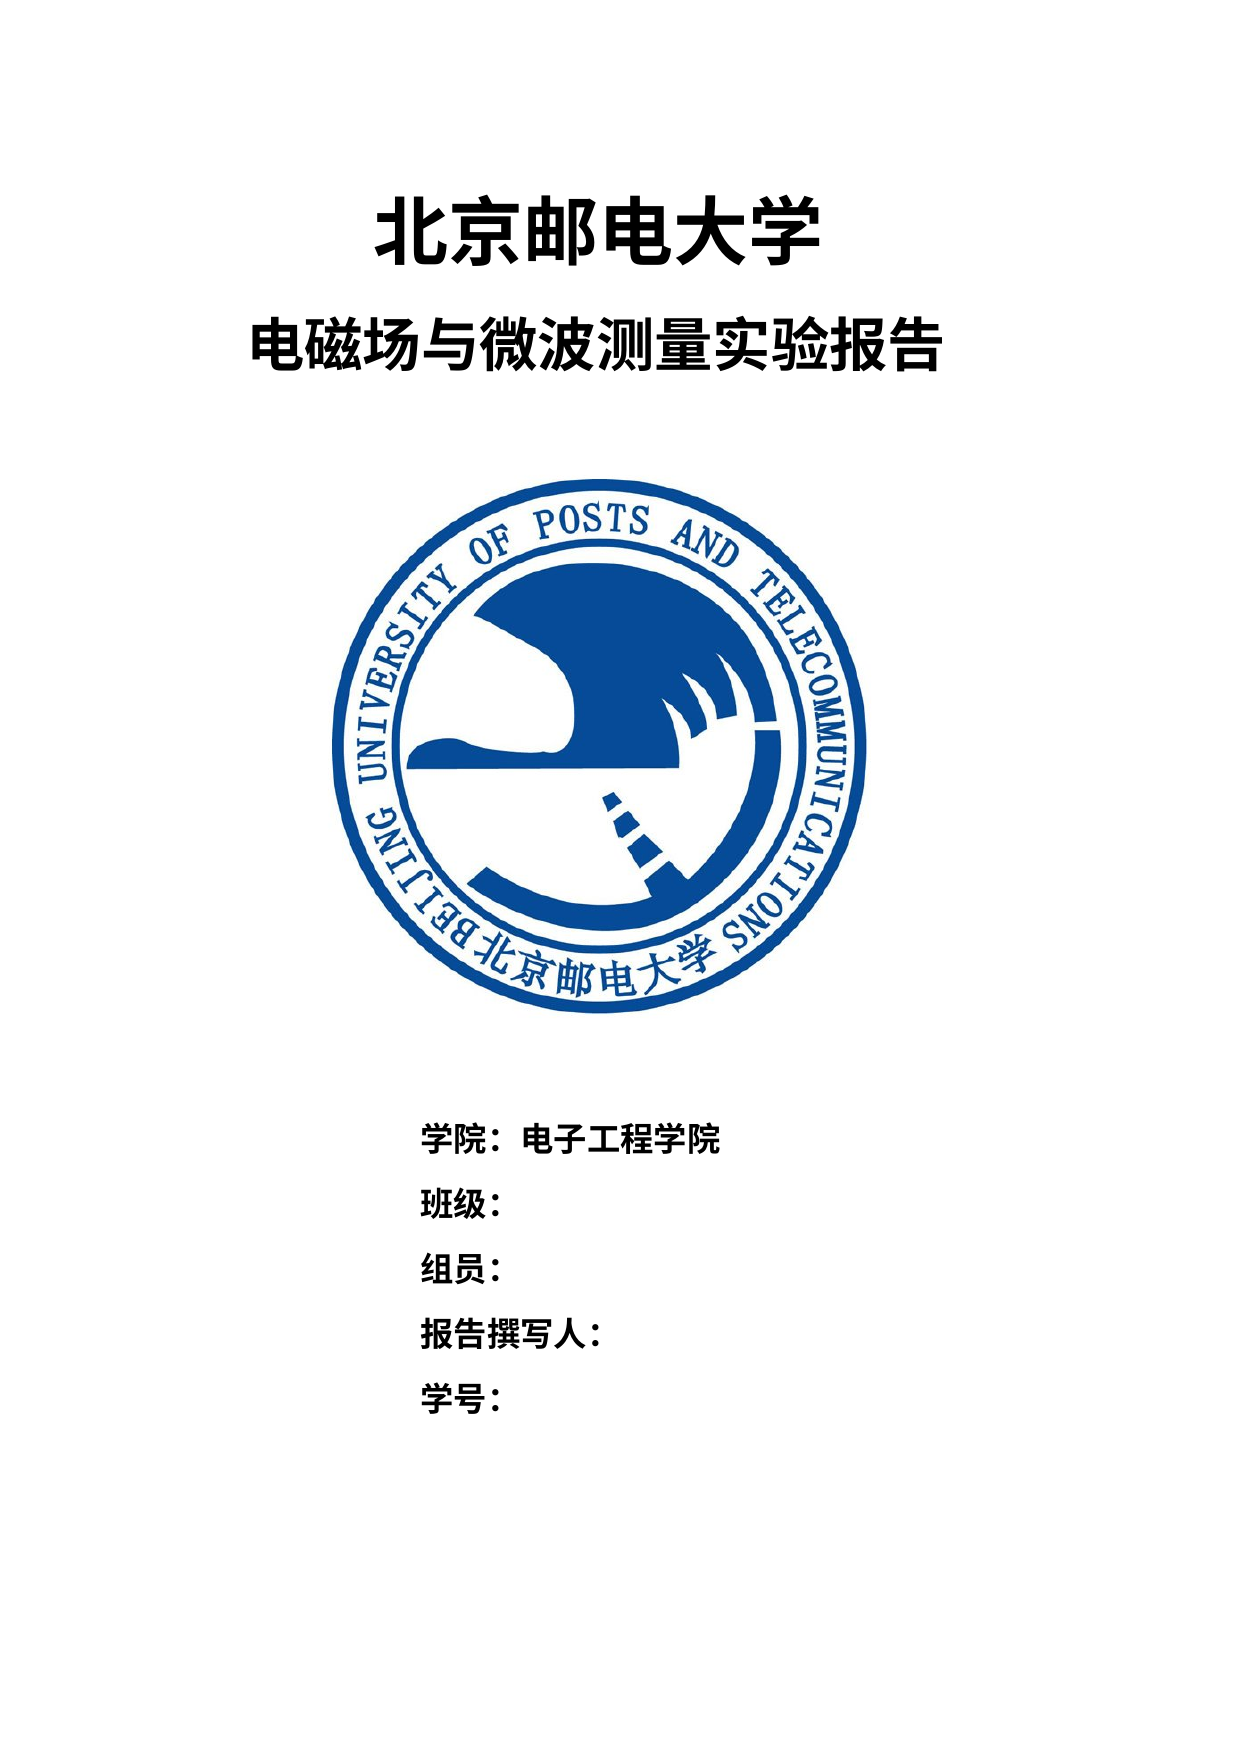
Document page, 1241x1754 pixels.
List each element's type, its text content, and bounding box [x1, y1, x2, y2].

text 北京邮电大学 [187, 162, 1053, 292]
text 组员： [187, 1234, 1053, 1299]
picture [242, 389, 956, 1103]
text 学院：电子工程学院 [187, 1104, 1053, 1169]
text 班级： [187, 1169, 1053, 1234]
text 报告撰写人： [187, 1299, 1053, 1364]
text 学号： [187, 1364, 1053, 1429]
text 电磁场与微波测量实验报告 [187, 292, 1053, 389]
